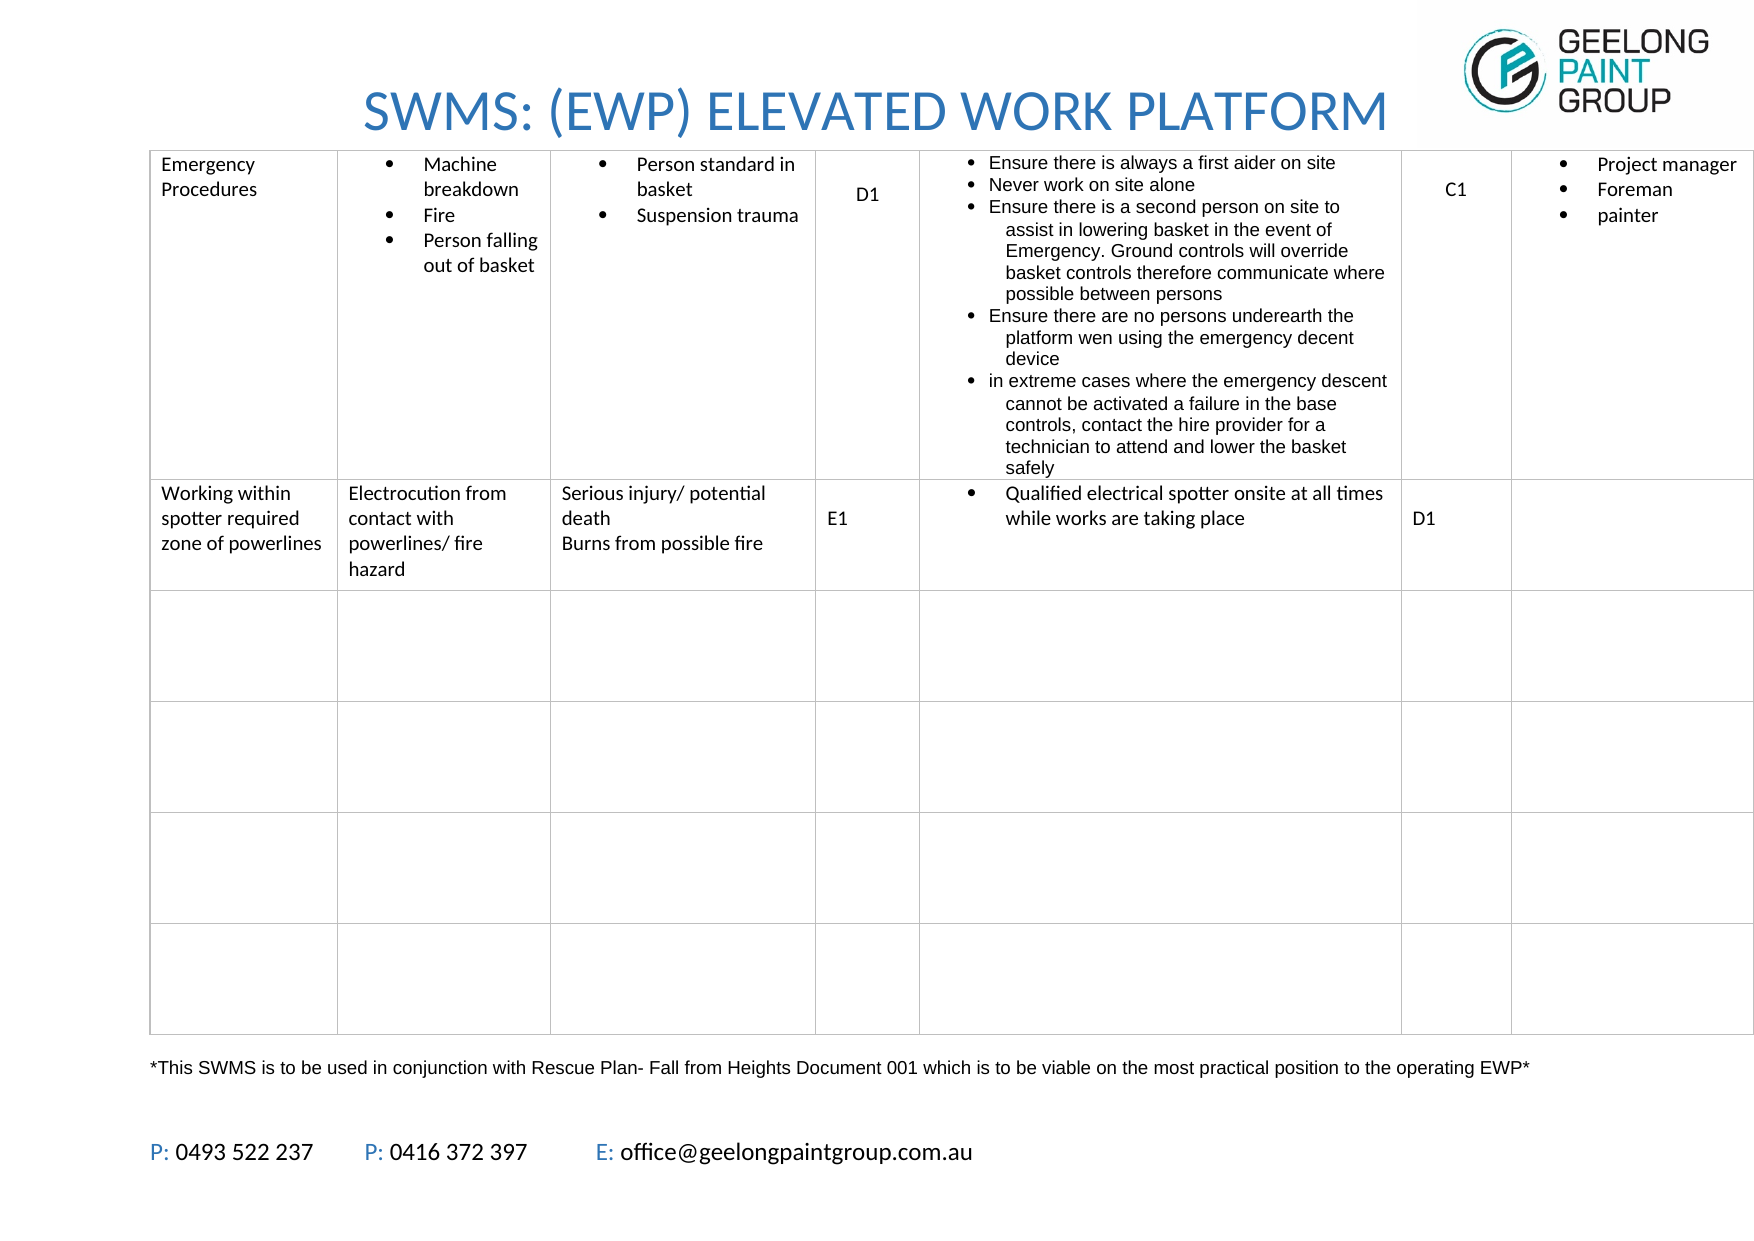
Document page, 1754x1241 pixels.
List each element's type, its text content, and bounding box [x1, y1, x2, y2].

table_cell [338, 591, 550, 701]
picture [1417, 0, 1754, 148]
table_cell Project manager Foreman painter [1512, 151, 1753, 479]
table_cell [151, 591, 337, 701]
table_cell [816, 591, 919, 701]
table_cell [1512, 480, 1753, 590]
table_cell [920, 813, 1401, 923]
table_cell [1512, 591, 1753, 701]
table_cell [920, 702, 1401, 812]
table_cell Working within spotter required zone of powerlines [151, 480, 337, 590]
table_cell [1512, 702, 1753, 812]
table_cell [920, 591, 1401, 701]
table_cell D1 [1402, 480, 1511, 590]
table_cell [1512, 924, 1753, 1034]
table_cell Serious injury/ potential death Burns from possible fire [551, 480, 815, 590]
table_cell [816, 813, 919, 923]
table_cell [1402, 702, 1511, 812]
table_cell [1512, 813, 1753, 923]
table_cell [1402, 591, 1511, 701]
table_cell [551, 591, 815, 701]
table_cell [551, 813, 815, 923]
table_cell Emergency Procedures [151, 151, 337, 479]
table_cell Machine breakdown Fire Person falling out of basket [338, 151, 550, 479]
table_cell [920, 924, 1401, 1034]
table_cell [551, 702, 815, 812]
table_cell Qualified electrical spotter onsite at all times while works are taking place [920, 480, 1401, 590]
table_cell [338, 813, 550, 923]
table_cell C1 [1402, 151, 1511, 479]
table_cell [1402, 924, 1511, 1034]
table_cell [151, 702, 337, 812]
table_cell E1 [816, 480, 919, 590]
table_cell [816, 702, 919, 812]
table_cell [151, 924, 337, 1034]
table_cell ﻿﻿Ensure there is always a first aider on site Never work on site alone ﻿﻿Ensure there is a second person on site to assist in lowering basket in the event of Emergency. Ground controls will override basket controls therefore communicate where possible between persons Ensure there are no persons underearth the platform wen using the emergency decent device ﻿﻿in extreme cases where the emergency descent cannot be activated a failure in the base controls, contact the hire provider for a technician to attend and lower the basket safely [920, 151, 1401, 479]
table_cell [816, 924, 919, 1034]
table_cell Electrocution from contact with powerlines/ fire hazard [338, 480, 550, 590]
table_cell [151, 813, 337, 923]
table_cell [551, 924, 815, 1034]
table_cell [338, 702, 550, 812]
table_cell [338, 924, 550, 1034]
text *This SWMS is to be used in conjunction with Rescue Plan- Fall from Heights Document 001 which is to be viable on the most practical position to the operating EWP* [150, 1057, 1604, 1078]
table_cell D1 [816, 151, 919, 479]
table_cell [1402, 813, 1511, 923]
table_cell Person standard in basket Suspension trauma [551, 151, 815, 479]
